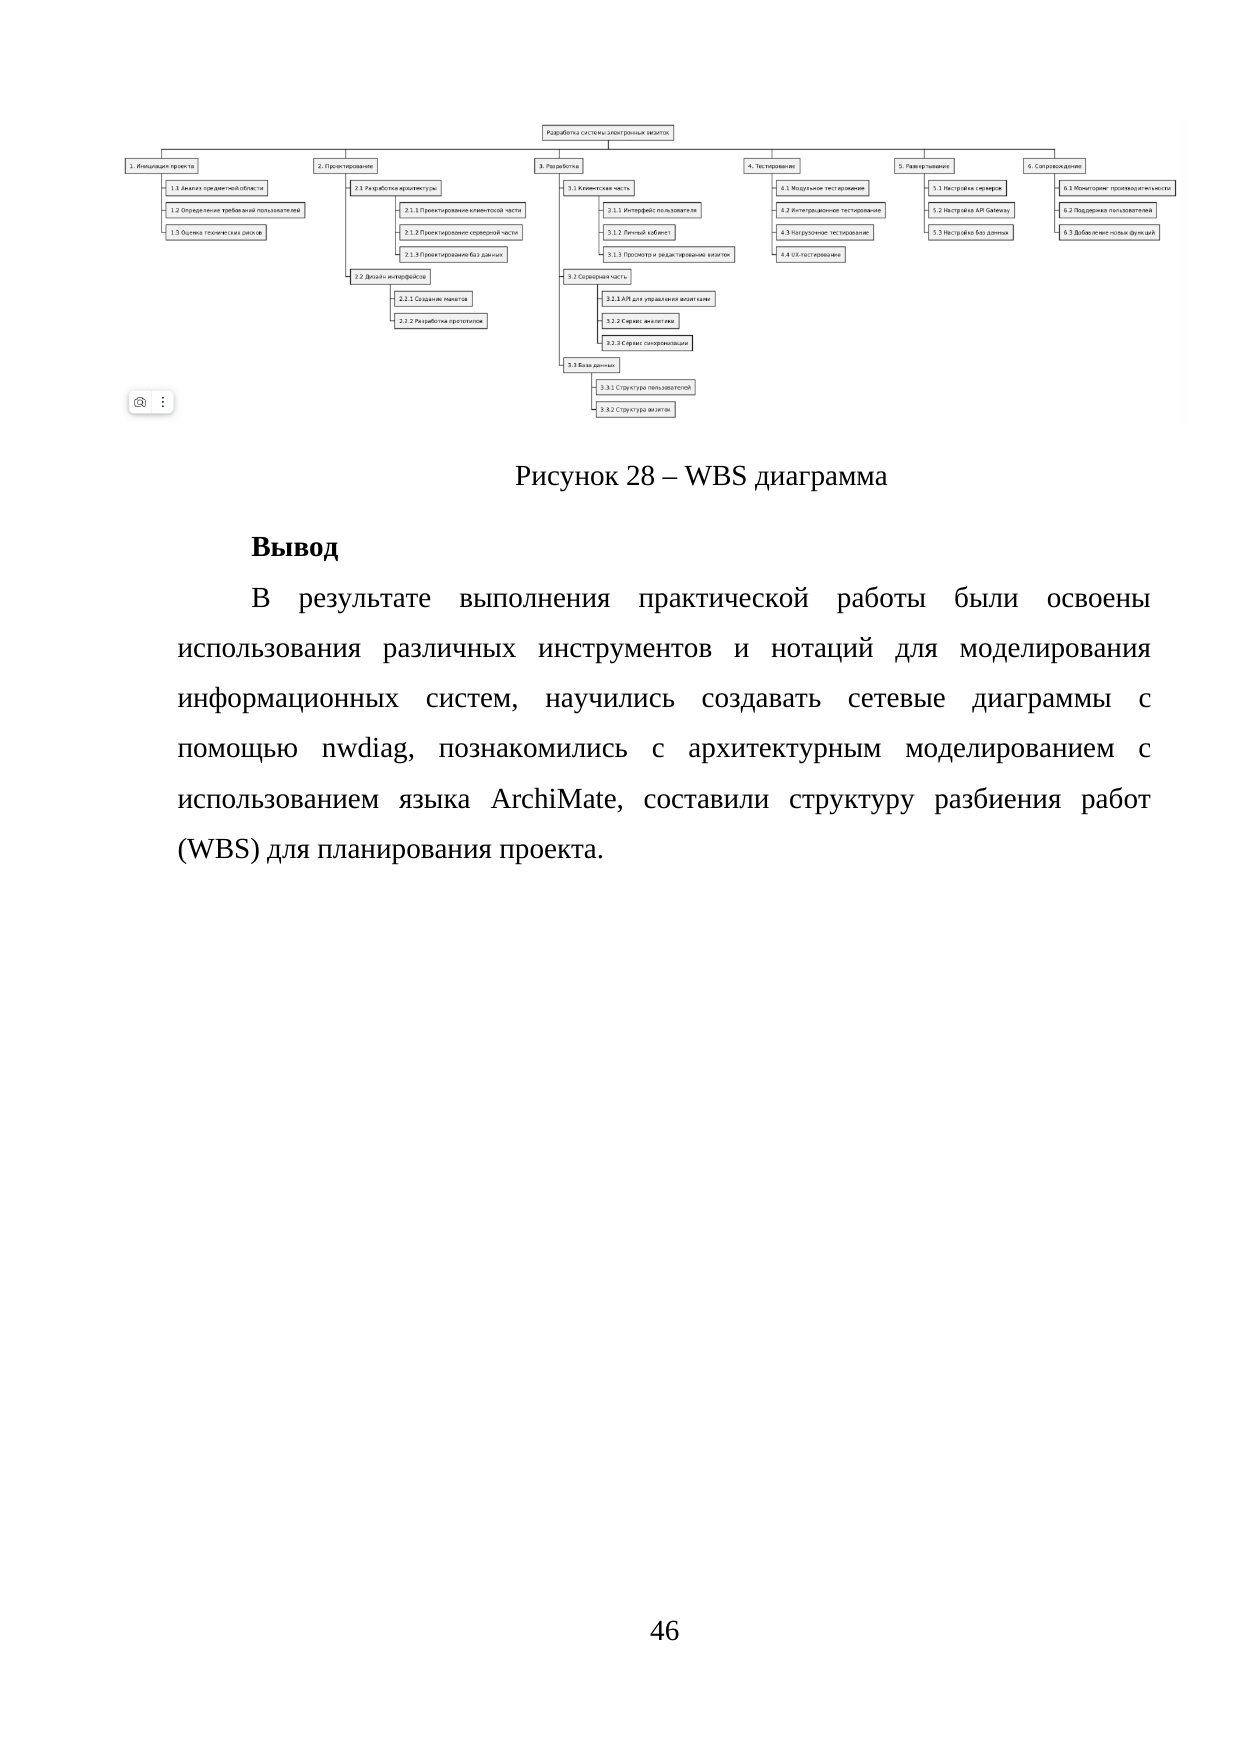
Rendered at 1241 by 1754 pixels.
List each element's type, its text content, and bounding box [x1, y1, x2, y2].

subtitle Вывод [177, 529, 1152, 563]
text Рисунок 28 – WBS диаграмма [177, 458, 1152, 492]
picture [118, 118, 1190, 427]
text В результате выполнения практической работы были освоены использования различных инструментов и нотаций для моделирования информационных систем, научились создавать сетевые диаграммы с помощью nwdiag, познакомились с архитектурным моделированием с использованием языка ArchiMate, составили структуру разбиения работ (WBS) для планирования проекта. [177, 580, 1152, 865]
